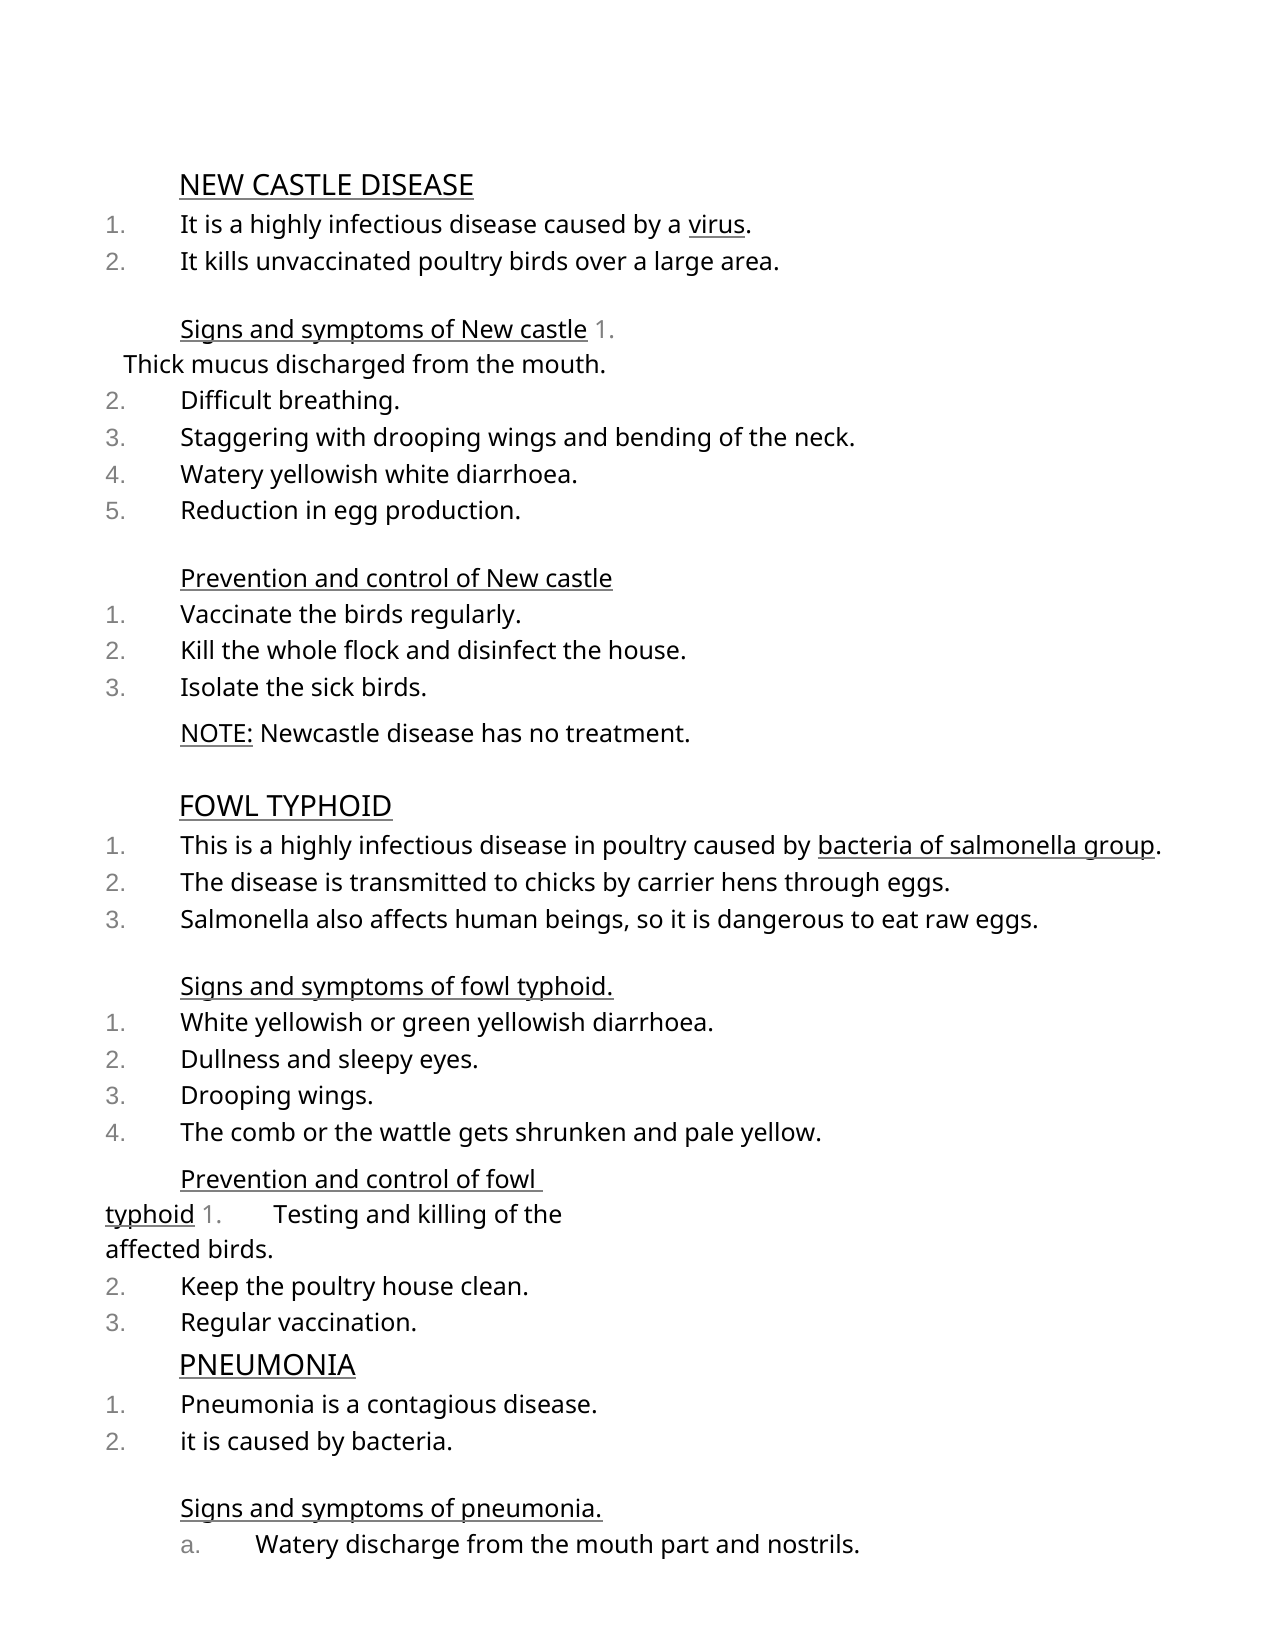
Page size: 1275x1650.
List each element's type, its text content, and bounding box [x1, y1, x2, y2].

text Signs and symptoms of pneumonia. [180, 1491, 1122, 1525]
list It kills unvaccinated poultry birds over a large area. [105, 243, 1237, 278]
list Drooping wings. [105, 1078, 1237, 1112]
text Prevention and control of New castle [180, 561, 1122, 595]
list Keep the poultry house clean. [105, 1268, 1237, 1302]
list It is a highly infectious disease caused by a virus. [105, 207, 1237, 241]
list The comb or the wattle gets shrunken and pale yellow. [105, 1114, 1237, 1149]
list Vaccinate the birds regularly. [105, 596, 1237, 630]
text Signs and symptoms of New castle 1. Thick mucus discharged from the mouth. [105, 311, 631, 380]
list Staggering with drooping wings and bending of the neck. [105, 419, 1237, 454]
text NEW CASTLE DISEASE [178, 164, 1237, 204]
text Signs and symptoms of fowl typhoid. [180, 969, 1122, 1003]
list Pneumonia is a contagious disease. [105, 1387, 1237, 1421]
text NOTE: Newcastle disease has no treatment. [180, 716, 1237, 750]
list Reduction in egg production. [105, 493, 1237, 527]
text Prevention and control of fowl typhoid 1. Testing and killing of the affected birds. [105, 1162, 625, 1266]
text PNEUMONIA [178, 1344, 1237, 1383]
list Isolate the sick birds. [105, 669, 1237, 704]
list Salmonella also affects human beings, so it is dangerous to eat raw eggs. [105, 901, 1237, 935]
list Kill the whole flock and disinfect the house. [105, 633, 1237, 667]
list Dullness and sleepy eyes. [105, 1041, 1237, 1075]
list Difficult breathing. [105, 383, 1237, 417]
text FOWL TYPHOID [178, 785, 1237, 825]
list Watery yellowish white diarrhoea. [105, 456, 1237, 490]
list Watery discharge from the mouth part and nostrils. [180, 1527, 1237, 1561]
list Regular vaccination. [105, 1305, 1237, 1339]
list White yellowish or green yellowish diarrhoea. [105, 1004, 1237, 1039]
list This is a highly infectious disease in poultry caused by bacteria of salmonella group. [105, 828, 1237, 862]
list The disease is transmitted to chicks by carrier hens through eggs. [105, 864, 1237, 899]
list it is caused by bacteria. [105, 1423, 1237, 1457]
